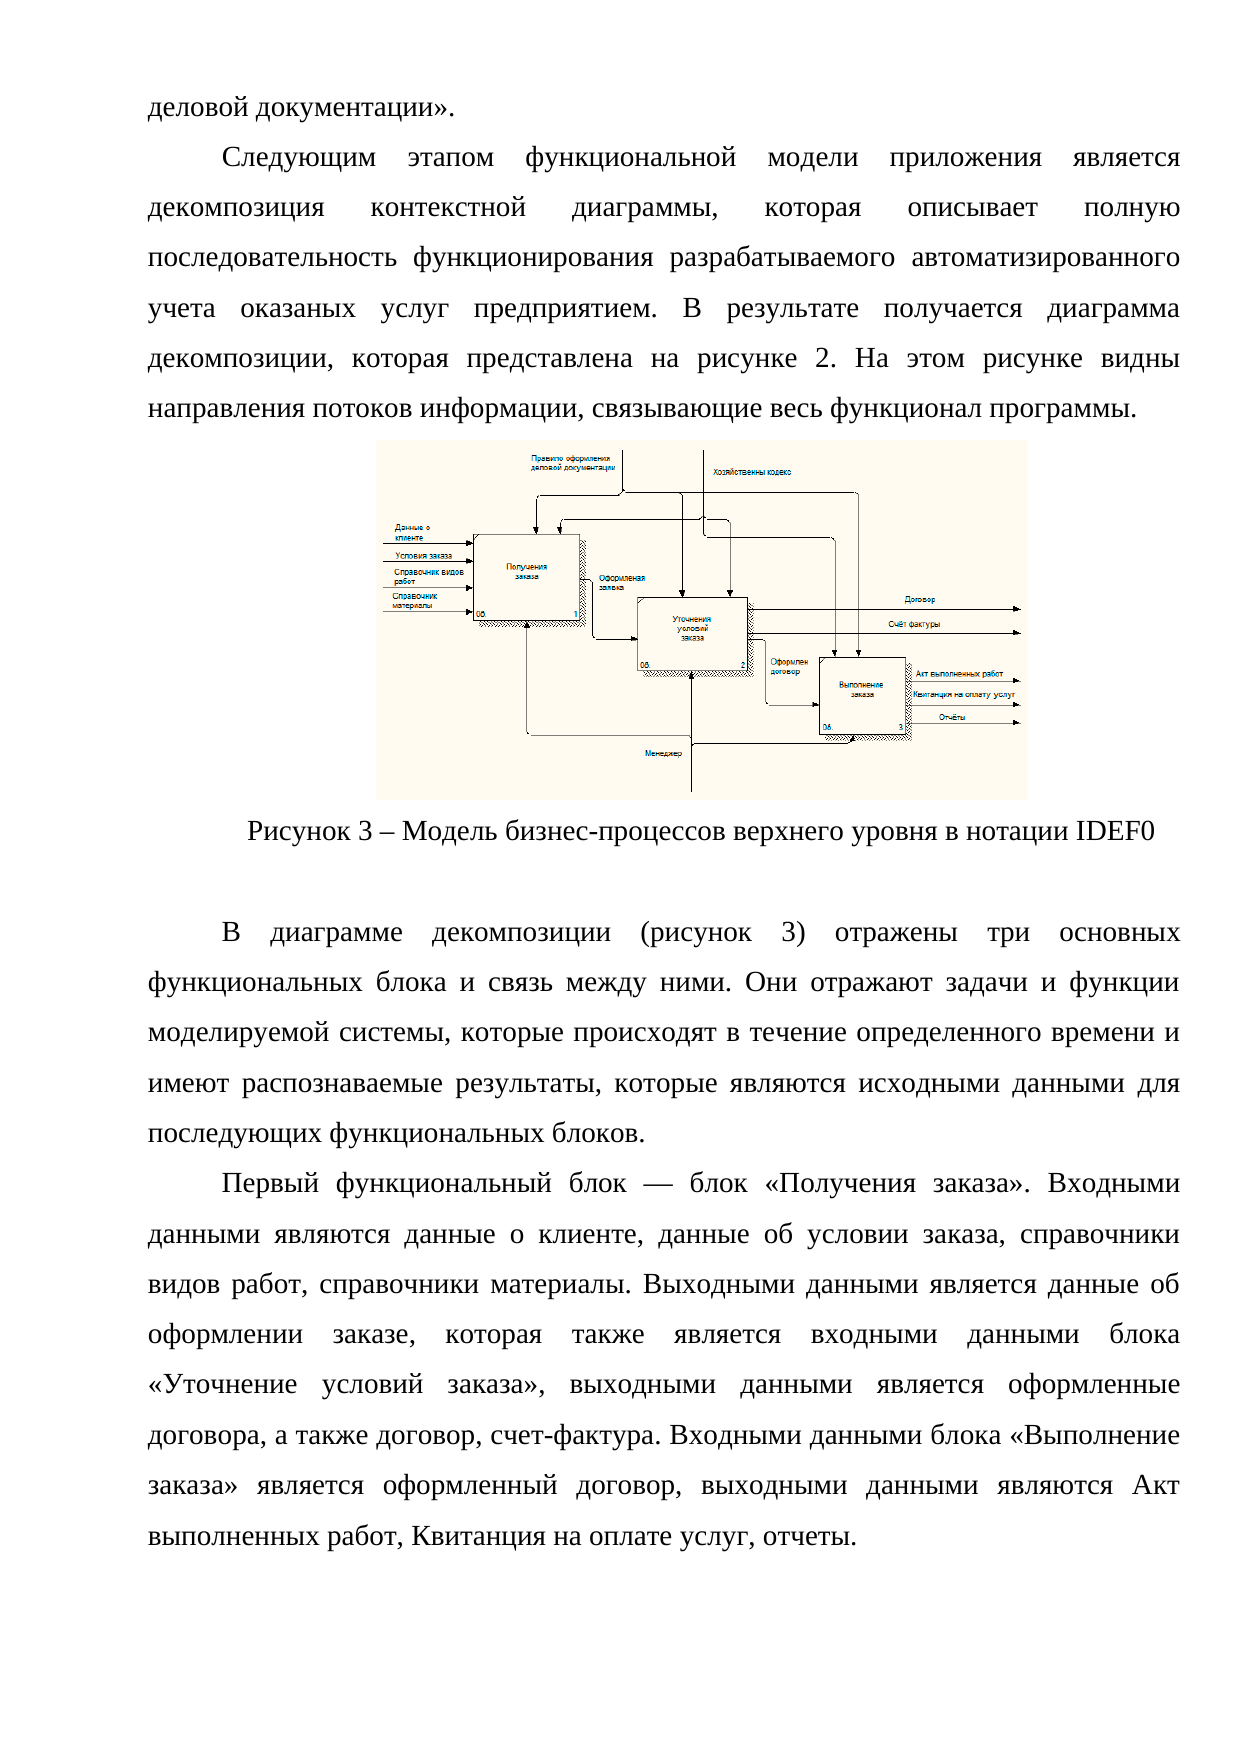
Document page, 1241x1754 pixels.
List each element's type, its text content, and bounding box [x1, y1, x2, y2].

text Первый функциональный блок — блок «Получения заказа». Входными данными являются данные о клиенте, данные об условии заказа, справочники видов работ, справочники материалы. Выходными данными является данные об оформлении заказе, которая также является входными данными блока «Уточнение условий заказа», выходными данными является оформленные договора, а также договор, счет-фактура. Входными данными блока «Выполнение заказа» является оформленный договор, выходными данными являются Акт выполненных работ, Квитанция на оплате услуг, отчеты. [148, 1165, 1181, 1551]
text Рисунок 3 – Модель бизнес-процессов верхнего уровня в нотации IDEF0 [148, 813, 1181, 847]
text В диаграмме декомпозиции (рисунок 3) отражены три основных функциональных блока и связь между ними. Они отражают задачи и функции моделируемой системы, которые происходят в течение определенного времени и имеют распознаваемые результаты, которые являются исходными данными для последующих функциональных блоков. [148, 914, 1181, 1149]
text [148, 89, 1181, 122]
text Следующим этапом функциональной модели приложения является декомпозиция контекстной диаграммы, которая описывает полную последовательность функционирования разрабатываемого автоматизированного учета оказаных услуг предприятием. В результате получается диаграмма декомпозиции, которая представлена на рисунке 2. На этом рисунке видны направления потоков информации, связывающие весь функционал программы. [148, 139, 1181, 424]
picture [375, 440, 1028, 800]
